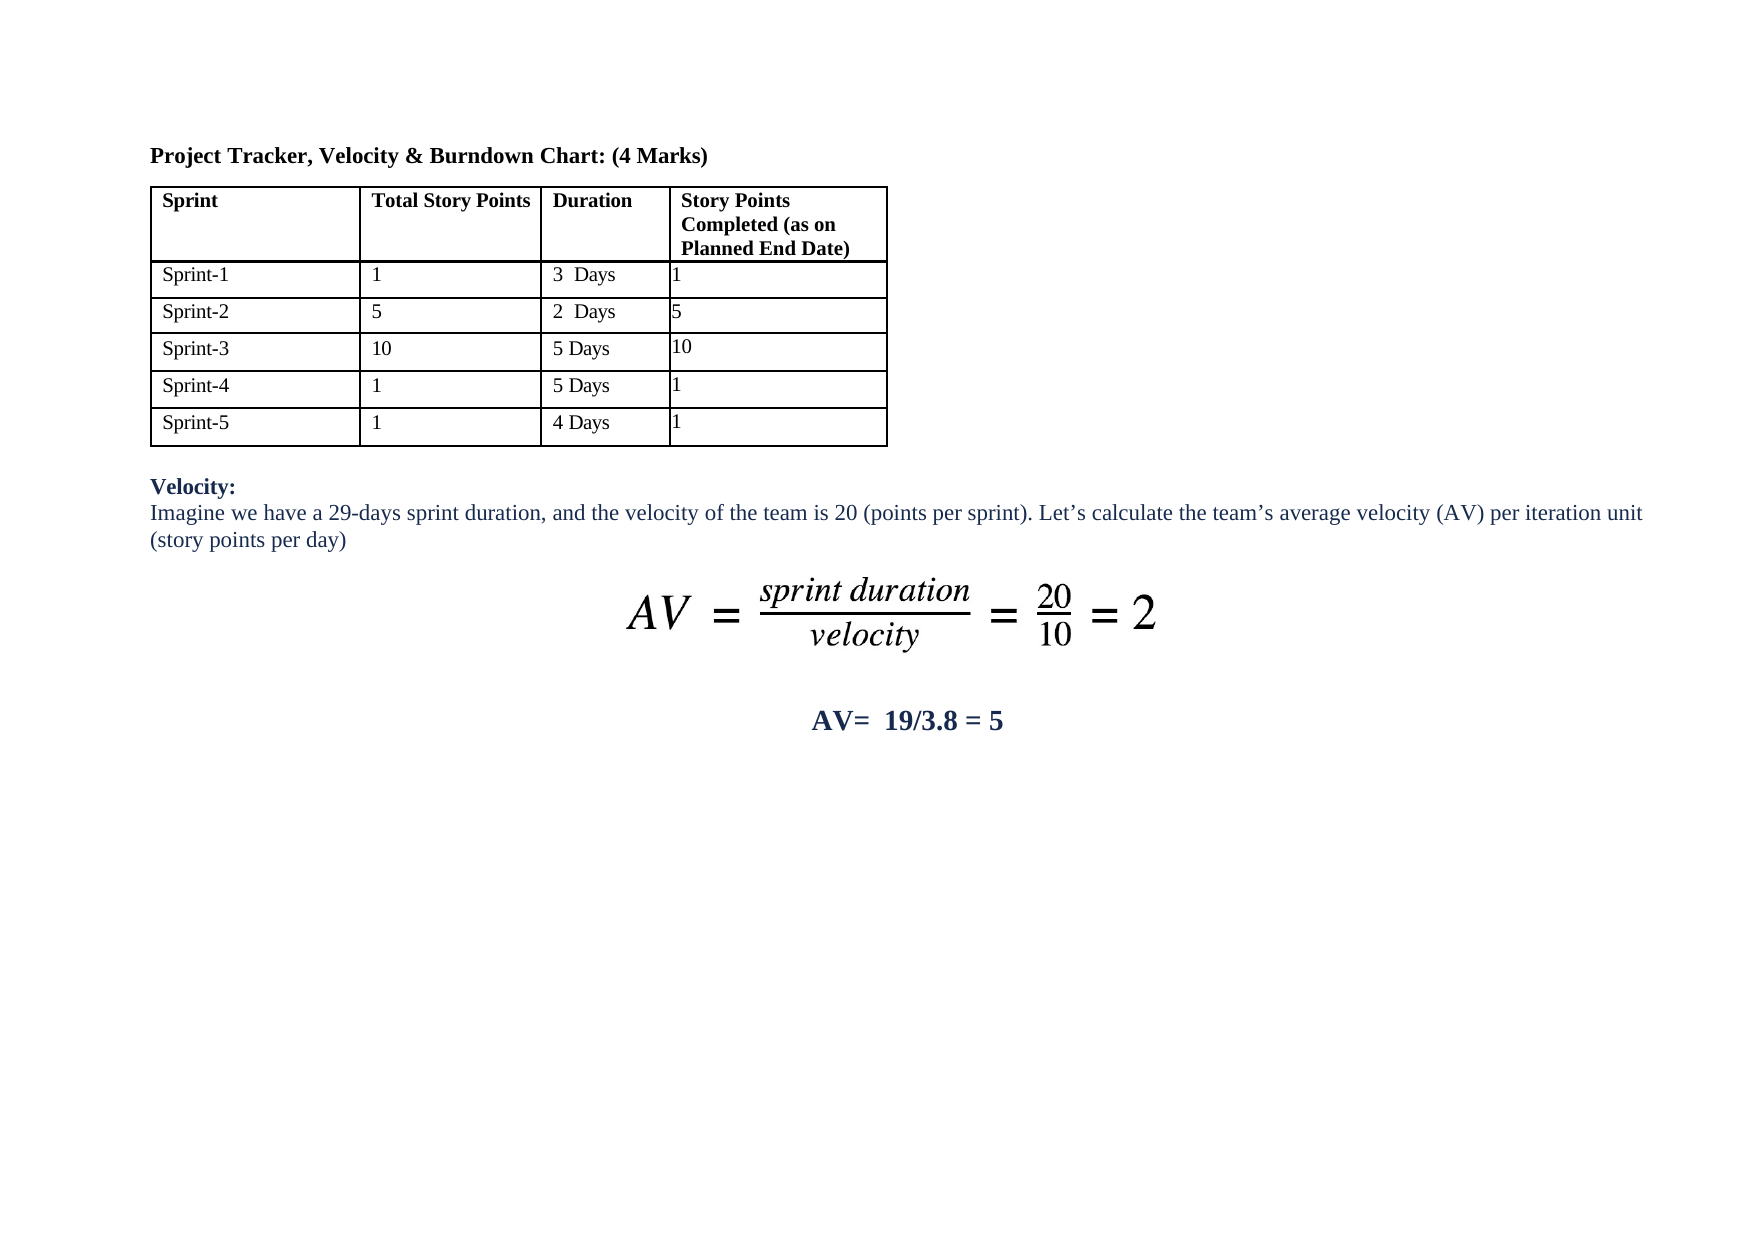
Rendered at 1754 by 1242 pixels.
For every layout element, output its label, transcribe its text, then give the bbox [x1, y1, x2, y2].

table_cell Sprint-5 [152, 409, 359, 444]
table_cell Sprint-4 [152, 372, 359, 407]
table_cell 10 [361, 334, 540, 370]
table_cell 5 Days [542, 372, 669, 407]
table_cell 10 [671, 334, 886, 370]
table_cell 5 Days [542, 334, 669, 370]
table_cell 1 [361, 372, 540, 407]
table_header Story Points Completed (as on Planned End Date) [671, 188, 886, 260]
text Project Tracker, Velocity & Burndown Chart: (4 Marks) [150, 142, 1679, 168]
table_cell Sprint-2 [152, 299, 359, 332]
table_cell 1 [361, 409, 540, 444]
table_cell 1 [671, 263, 886, 297]
table_cell 3 Days [542, 263, 669, 297]
table_header Sprint [152, 188, 359, 260]
table_cell 5 [671, 299, 886, 332]
table_cell 1 [671, 372, 886, 407]
table_header Duration [542, 188, 669, 260]
table_cell 1 [361, 263, 540, 297]
table_cell Sprint-1 [152, 263, 359, 297]
text Velocity: [150, 473, 1679, 499]
table_cell 4 Days [542, 409, 669, 444]
table_cell Sprint-3 [152, 334, 359, 370]
text Imagine we have a 29-days sprint duration, and the velocity of the team is 20 (points per sprint). Let’s calculate the team’s average velocity (AV) per iteration unit (story points per day) [150, 499, 1679, 552]
picture [625, 577, 1156, 653]
table_cell 5 [361, 299, 540, 332]
table_cell 1 [671, 409, 886, 444]
subtitle AV= 19/3.8 = 5 [139, 703, 1676, 736]
table_header Total Story Points [361, 188, 540, 260]
table_cell 2 Days [542, 299, 669, 332]
